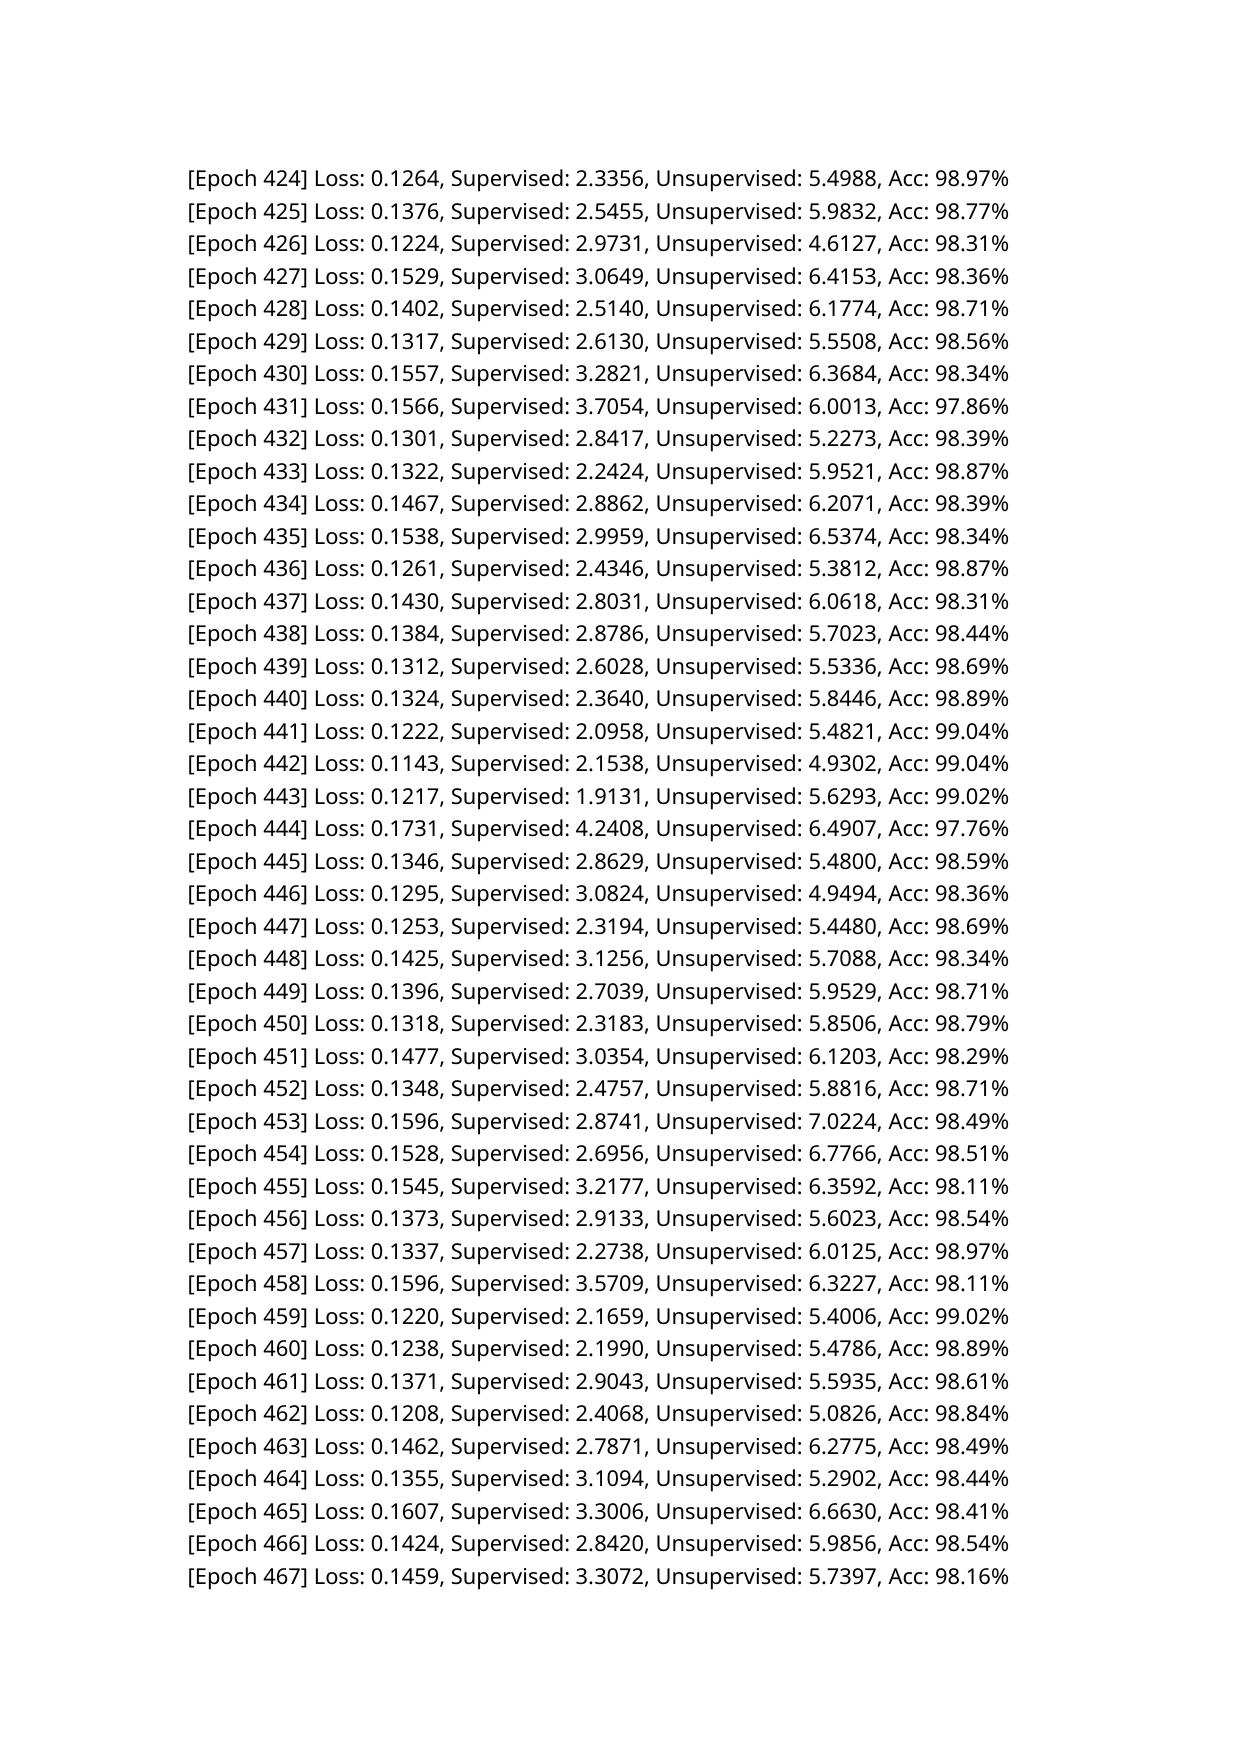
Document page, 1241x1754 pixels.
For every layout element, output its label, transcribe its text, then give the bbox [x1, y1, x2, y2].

text [Epoch 443] Loss: 0.1217, Supervised: 1.9131, Unsupervised: 5.6293, Acc: 99.02% [187, 779, 1053, 812]
text [Epoch 460] Loss: 0.1238, Supervised: 2.1990, Unsupervised: 5.4786, Acc: 98.89% [187, 1332, 1053, 1364]
text [Epoch 448] Loss: 0.1425, Supervised: 3.1256, Unsupervised: 5.7088, Acc: 98.34% [187, 942, 1053, 974]
text [Epoch 454] Loss: 0.1528, Supervised: 2.6956, Unsupervised: 6.7766, Acc: 98.51% [187, 1137, 1053, 1169]
text [Epoch 462] Loss: 0.1208, Supervised: 2.4068, Unsupervised: 5.0826, Acc: 98.84% [187, 1397, 1053, 1429]
text [Epoch 459] Loss: 0.1220, Supervised: 2.1659, Unsupervised: 5.4006, Acc: 99.02% [187, 1299, 1053, 1332]
text [Epoch 436] Loss: 0.1261, Supervised: 2.4346, Unsupervised: 5.3812, Acc: 98.87% [187, 552, 1053, 584]
text [Epoch 440] Loss: 0.1324, Supervised: 2.3640, Unsupervised: 5.8446, Acc: 98.89% [187, 682, 1053, 714]
text [Epoch 445] Loss: 0.1346, Supervised: 2.8629, Unsupervised: 5.4800, Acc: 98.59% [187, 844, 1053, 877]
text [Epoch 463] Loss: 0.1462, Supervised: 2.7871, Unsupervised: 6.2775, Acc: 98.49% [187, 1429, 1053, 1462]
text [Epoch 424] Loss: 0.1264, Supervised: 2.3356, Unsupervised: 5.4988, Acc: 98.97% [187, 162, 1053, 194]
text [Epoch 457] Loss: 0.1337, Supervised: 2.2738, Unsupervised: 6.0125, Acc: 98.97% [187, 1234, 1053, 1267]
text [Epoch 426] Loss: 0.1224, Supervised: 2.9731, Unsupervised: 4.6127, Acc: 98.31% [187, 227, 1053, 259]
text [Epoch 435] Loss: 0.1538, Supervised: 2.9959, Unsupervised: 6.5374, Acc: 98.34% [187, 519, 1053, 552]
text [Epoch 429] Loss: 0.1317, Supervised: 2.6130, Unsupervised: 5.5508, Acc: 98.56% [187, 324, 1053, 357]
text [Epoch 464] Loss: 0.1355, Supervised: 3.1094, Unsupervised: 5.2902, Acc: 98.44% [187, 1462, 1053, 1494]
text [Epoch 434] Loss: 0.1467, Supervised: 2.8862, Unsupervised: 6.2071, Acc: 98.39% [187, 487, 1053, 519]
text [Epoch 466] Loss: 0.1424, Supervised: 2.8420, Unsupervised: 5.9856, Acc: 98.54% [187, 1527, 1053, 1559]
text [Epoch 455] Loss: 0.1545, Supervised: 3.2177, Unsupervised: 6.3592, Acc: 98.11% [187, 1169, 1053, 1202]
text [Epoch 467] Loss: 0.1459, Supervised: 3.3072, Unsupervised: 5.7397, Acc: 98.16% [187, 1559, 1053, 1592]
text [Epoch 431] Loss: 0.1566, Supervised: 3.7054, Unsupervised: 6.0013, Acc: 97.86% [187, 389, 1053, 422]
text [Epoch 444] Loss: 0.1731, Supervised: 4.2408, Unsupervised: 6.4907, Acc: 97.76% [187, 812, 1053, 844]
text [Epoch 450] Loss: 0.1318, Supervised: 2.3183, Unsupervised: 5.8506, Acc: 98.79% [187, 1007, 1053, 1039]
text [Epoch 430] Loss: 0.1557, Supervised: 3.2821, Unsupervised: 6.3684, Acc: 98.34% [187, 357, 1053, 389]
text [Epoch 465] Loss: 0.1607, Supervised: 3.3006, Unsupervised: 6.6630, Acc: 98.41% [187, 1494, 1053, 1527]
text [Epoch 447] Loss: 0.1253, Supervised: 2.3194, Unsupervised: 5.4480, Acc: 98.69% [187, 909, 1053, 942]
text [Epoch 458] Loss: 0.1596, Supervised: 3.5709, Unsupervised: 6.3227, Acc: 98.11% [187, 1267, 1053, 1299]
text [Epoch 428] Loss: 0.1402, Supervised: 2.5140, Unsupervised: 6.1774, Acc: 98.71% [187, 292, 1053, 324]
text [Epoch 451] Loss: 0.1477, Supervised: 3.0354, Unsupervised: 6.1203, Acc: 98.29% [187, 1039, 1053, 1072]
text [Epoch 425] Loss: 0.1376, Supervised: 2.5455, Unsupervised: 5.9832, Acc: 98.77% [187, 194, 1053, 227]
text [Epoch 433] Loss: 0.1322, Supervised: 2.2424, Unsupervised: 5.9521, Acc: 98.87% [187, 454, 1053, 487]
text [Epoch 453] Loss: 0.1596, Supervised: 2.8741, Unsupervised: 7.0224, Acc: 98.49% [187, 1104, 1053, 1137]
text [Epoch 427] Loss: 0.1529, Supervised: 3.0649, Unsupervised: 6.4153, Acc: 98.36% [187, 259, 1053, 292]
text [Epoch 446] Loss: 0.1295, Supervised: 3.0824, Unsupervised: 4.9494, Acc: 98.36% [187, 877, 1053, 909]
text [Epoch 437] Loss: 0.1430, Supervised: 2.8031, Unsupervised: 6.0618, Acc: 98.31% [187, 584, 1053, 617]
text [Epoch 438] Loss: 0.1384, Supervised: 2.8786, Unsupervised: 5.7023, Acc: 98.44% [187, 617, 1053, 649]
text [Epoch 456] Loss: 0.1373, Supervised: 2.9133, Unsupervised: 5.6023, Acc: 98.54% [187, 1202, 1053, 1234]
text [Epoch 432] Loss: 0.1301, Supervised: 2.8417, Unsupervised: 5.2273, Acc: 98.39% [187, 422, 1053, 454]
text [Epoch 439] Loss: 0.1312, Supervised: 2.6028, Unsupervised: 5.5336, Acc: 98.69% [187, 649, 1053, 682]
text [Epoch 442] Loss: 0.1143, Supervised: 2.1538, Unsupervised: 4.9302, Acc: 99.04% [187, 747, 1053, 779]
text [Epoch 441] Loss: 0.1222, Supervised: 2.0958, Unsupervised: 5.4821, Acc: 99.04% [187, 714, 1053, 747]
text [Epoch 449] Loss: 0.1396, Supervised: 2.7039, Unsupervised: 5.9529, Acc: 98.71% [187, 974, 1053, 1007]
text [Epoch 461] Loss: 0.1371, Supervised: 2.9043, Unsupervised: 5.5935, Acc: 98.61% [187, 1364, 1053, 1397]
text [Epoch 452] Loss: 0.1348, Supervised: 2.4757, Unsupervised: 5.8816, Acc: 98.71% [187, 1072, 1053, 1104]
